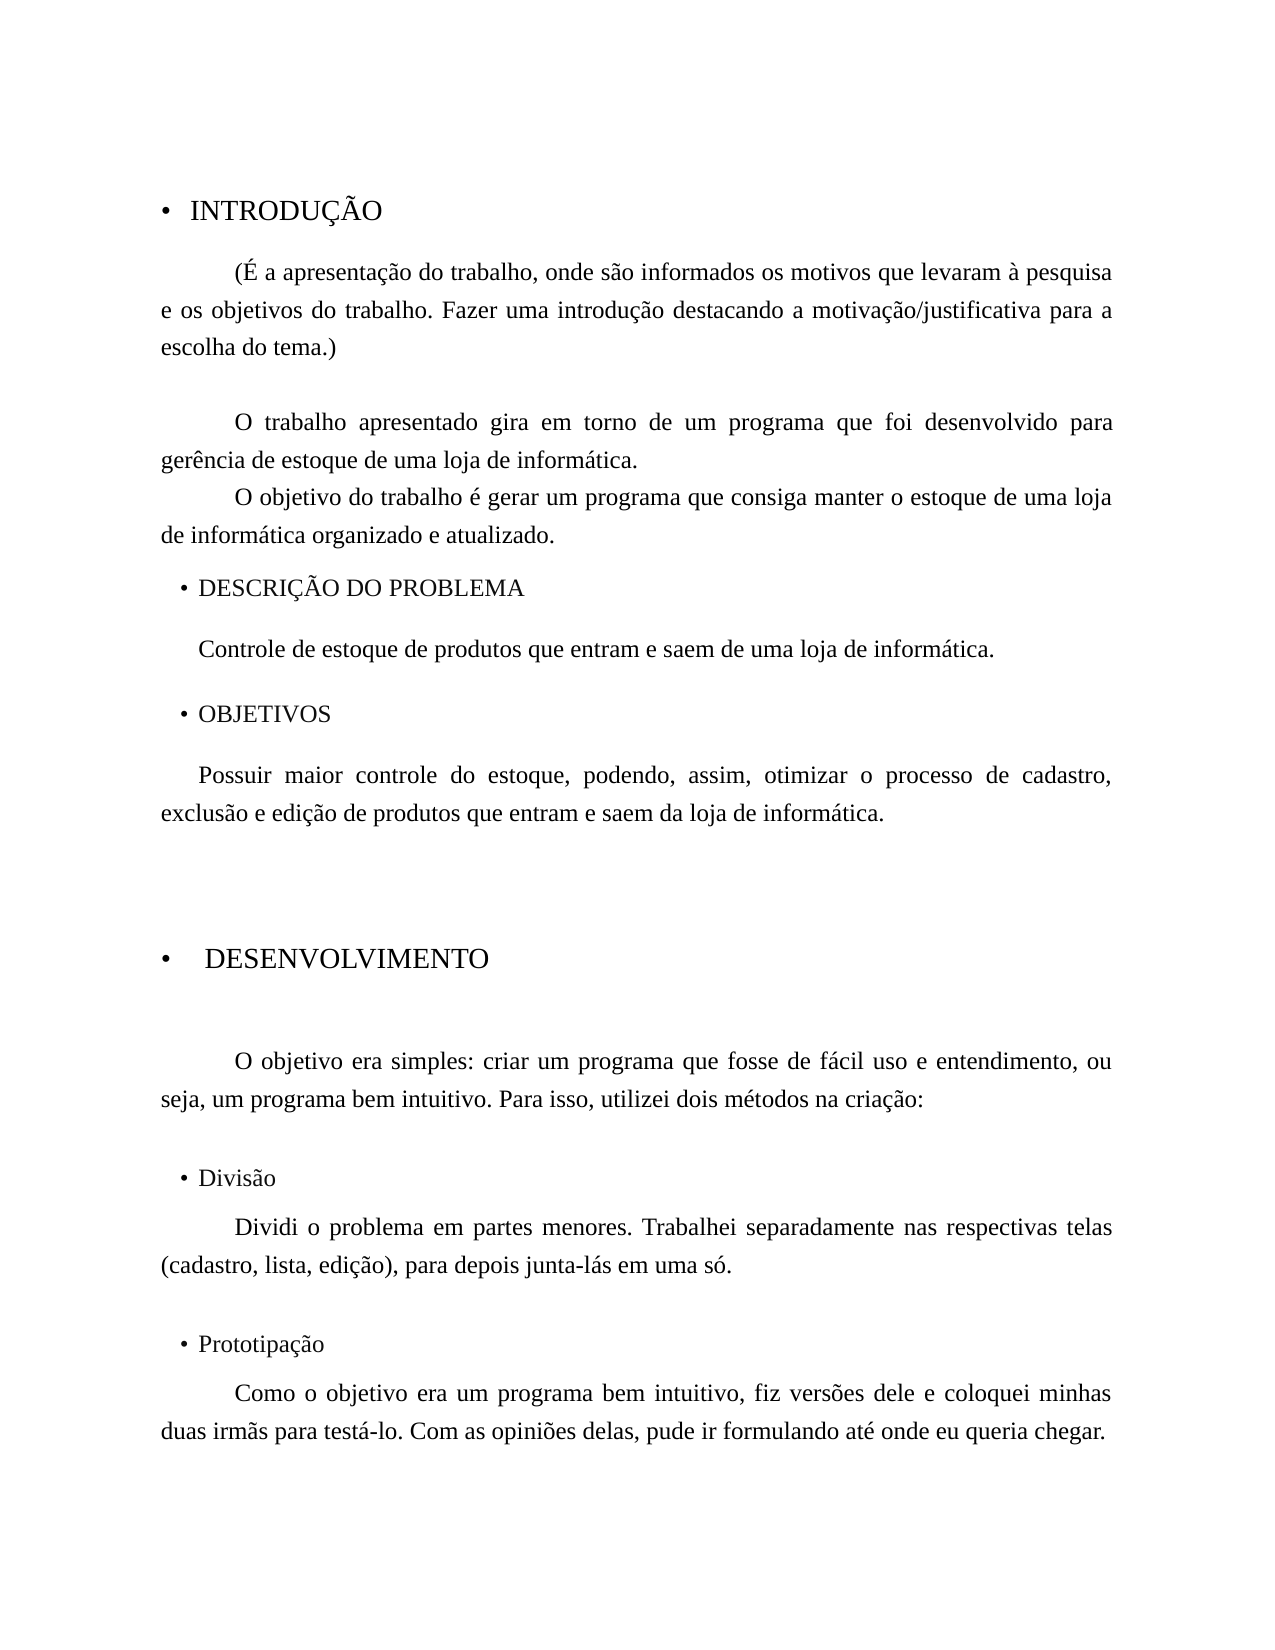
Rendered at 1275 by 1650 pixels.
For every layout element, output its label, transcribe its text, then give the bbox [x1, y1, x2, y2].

list INTRODUÇÃO [161, 200, 1119, 225]
text Controle de estoque de produtos que entram e saem de uma loja de informática. [161, 627, 1113, 665]
list DESENVOLVIMENTO [161, 948, 1119, 973]
list OBJETIVOS [179, 702, 1119, 727]
text O trabalho apresentado gira em torno de um programa que foi desenvolvido para gerência de estoque de uma loja de informática. [161, 401, 1113, 476]
text O objetivo do trabalho é gerar um programa que consiga manter o estoque de uma loja de informática organizado e atualizado. [161, 476, 1113, 551]
text Dividi o problema em partes menores. Trabalhei separadamente nas respectivas telas (cadastro, lista, edição), para depois junta-lás em uma só. [161, 1206, 1113, 1281]
list Divisão [179, 1166, 1119, 1191]
text O objetivo era simples: criar um programa que fosse de fácil uso e entendimento, ou seja, um programa bem intuitivo. Para isso, utilizei dois métodos na criação: [161, 1039, 1113, 1114]
text (É a apresentação do trabalho, onde são informados os motivos que levaram à pesquisa e os objetivos do trabalho. Fazer uma introdução destacando a motivação/justificativa para a escolha do tema.) [161, 251, 1113, 363]
list DESCRIÇÃO DO PROBLEMA [179, 576, 1119, 601]
text Possuir maior controle do estoque, podendo, assim, otimizar o processo de cadastro, exclusão e edição de produtos que entram e saem da loja de informática. [161, 753, 1113, 828]
list Prototipação [179, 1332, 1119, 1357]
text Como o objetivo era um programa bem intuitivo, fiz versões dele e coloquei minhas duas irmãs para testá-lo. Com as opiniões delas, pude ir formulando até onde eu queria chegar. [161, 1372, 1113, 1447]
